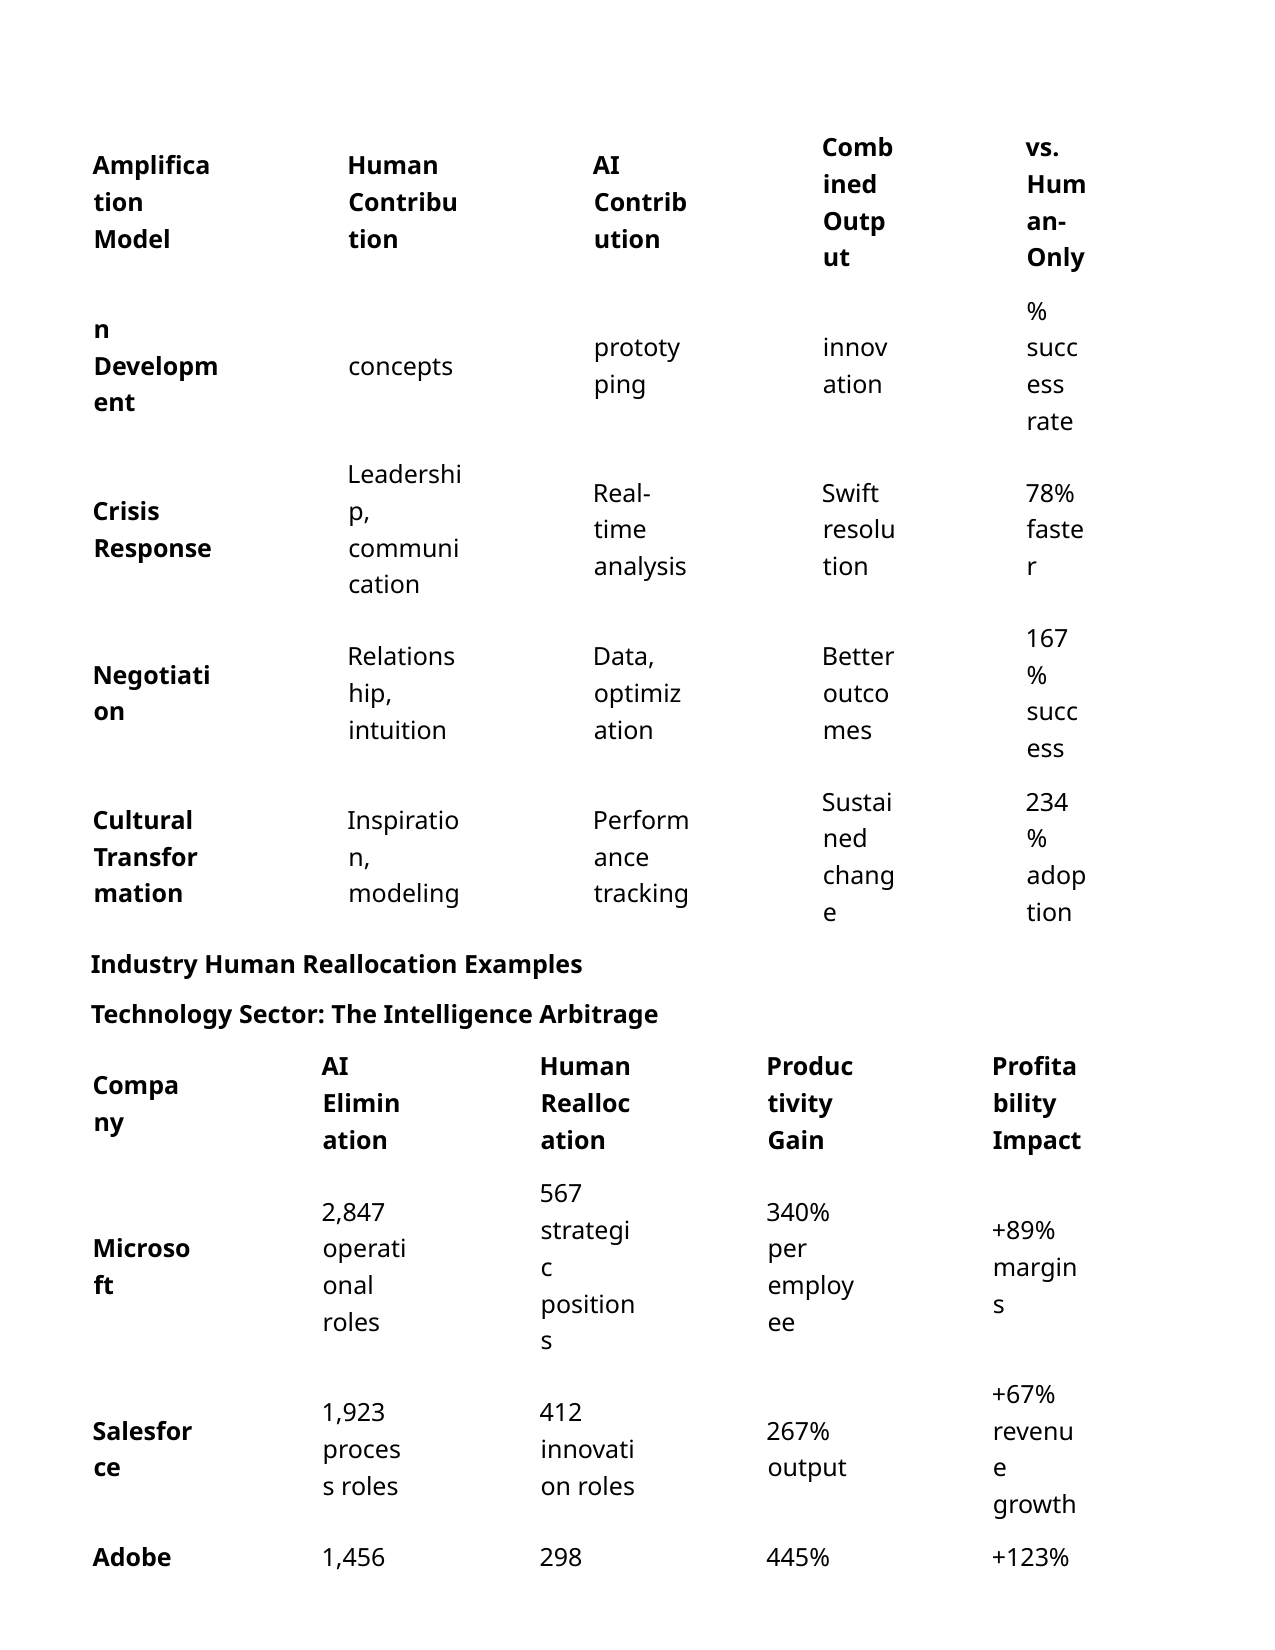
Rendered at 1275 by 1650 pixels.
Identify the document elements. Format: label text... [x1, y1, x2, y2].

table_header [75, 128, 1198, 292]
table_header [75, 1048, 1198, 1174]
text Technology Sector: The Intelligence Arbitrage [91, 997, 1089, 1031]
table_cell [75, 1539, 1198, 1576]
text Industry Human Reallocation Examples [91, 946, 1089, 980]
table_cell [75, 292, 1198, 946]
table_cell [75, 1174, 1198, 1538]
